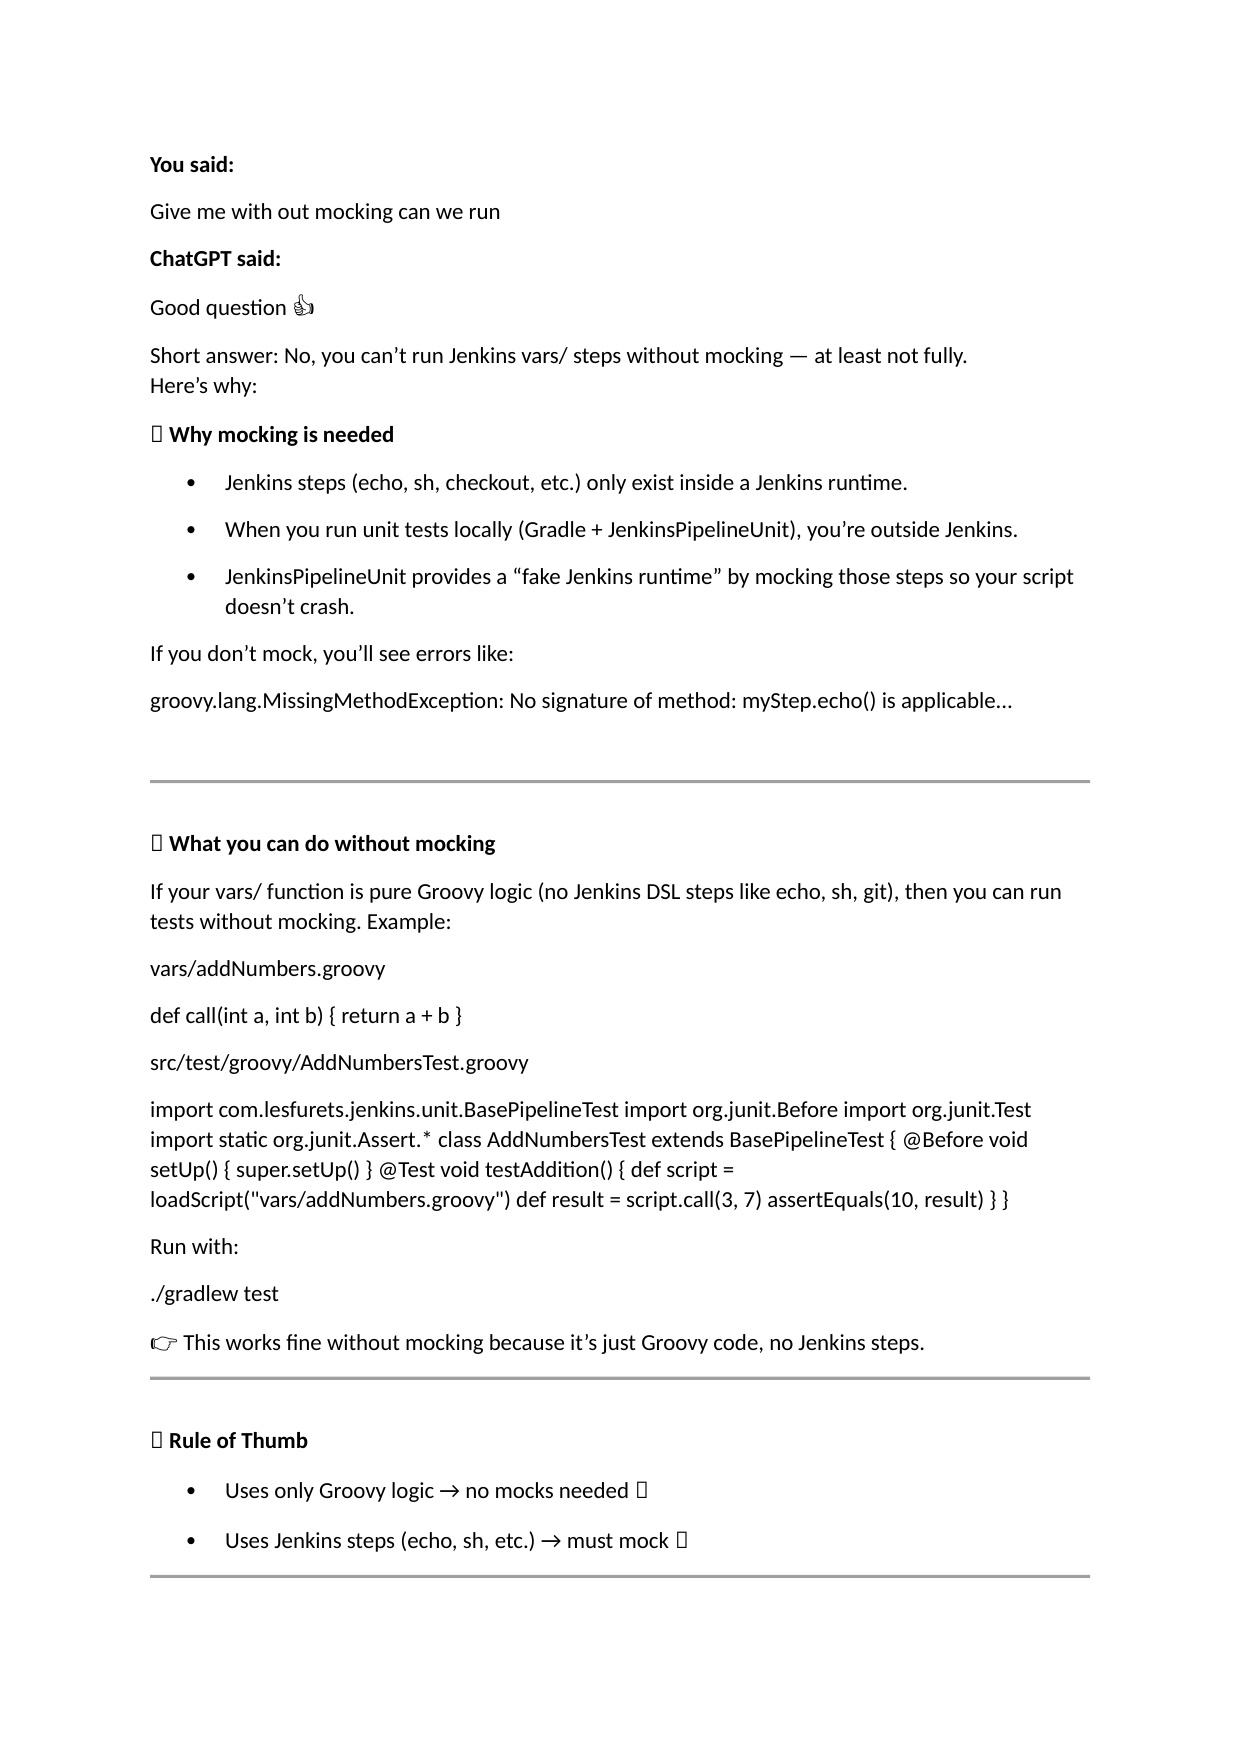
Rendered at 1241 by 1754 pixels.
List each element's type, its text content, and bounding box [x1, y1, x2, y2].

list When you run unit tests locally (Gradle + JenkinsPipelineUnit), you’re outside Jenkins. [187, 515, 1090, 543]
text Short answer: No, you can’t run Jenkins vars/ steps without mocking — at least not fully. Here’s why: [150, 341, 1090, 399]
list Uses only Groovy logic → no mocks needed ✅ [187, 1474, 1090, 1505]
text If your vars/ function is pure Groovy logic (no Jenkins DSL steps like echo, sh, git), then you can run tests without mocking. Example: [150, 877, 1090, 936]
text Run with: [150, 1232, 1090, 1261]
text Good question 👍 [150, 291, 1090, 322]
list JenkinsPipelineUnit provides a “fake Jenkins runtime” by mocking those steps so your script doesn’t crash. [187, 562, 1090, 621]
list Uses Jenkins steps (echo, sh, etc.) → must mock ❌ [187, 1524, 1090, 1556]
list Jenkins steps (echo, sh, checkout, etc.) only exist inside a Jenkins runtime. [187, 468, 1090, 497]
text You said: [150, 150, 1090, 178]
text Give me with out mocking can we run [150, 197, 1090, 225]
text groovy.lang.MissingMethodException: No signature of method: myStep.echo() is applicable... [150, 686, 1090, 714]
text src/test/groovy/AddNumbersTest.groovy [150, 1048, 1090, 1076]
text vars/addNumbers.groovy [150, 954, 1090, 982]
text ✅ What you can do without mocking [150, 827, 1090, 858]
text ChatGPT said: [150, 244, 1090, 272]
text ./gradlew test [150, 1279, 1090, 1307]
text 🔑 Rule of Thumb [150, 1423, 1090, 1455]
text If you don’t mock, you’ll see errors like: [150, 639, 1090, 667]
text 👉 This works fine without mocking because it’s just Groovy code, no Jenkins steps. [150, 1326, 1090, 1357]
text 🚨 Why mocking is needed [150, 418, 1090, 449]
text import com.lesfurets.jenkins.unit.BasePipelineTest import org.junit.Before import org.junit.Test import static org.junit.Assert.* class AddNumbersTest extends BasePipelineTest { @Before void setUp() { super.setUp() } @Test void testAddition() { def script = loadScript("vars/addNumbers.groovy") def result = script.call(3, 7) assertEquals(10, result) } } [150, 1095, 1090, 1214]
text def call(int a, int b) { return a + b } [150, 1001, 1090, 1029]
